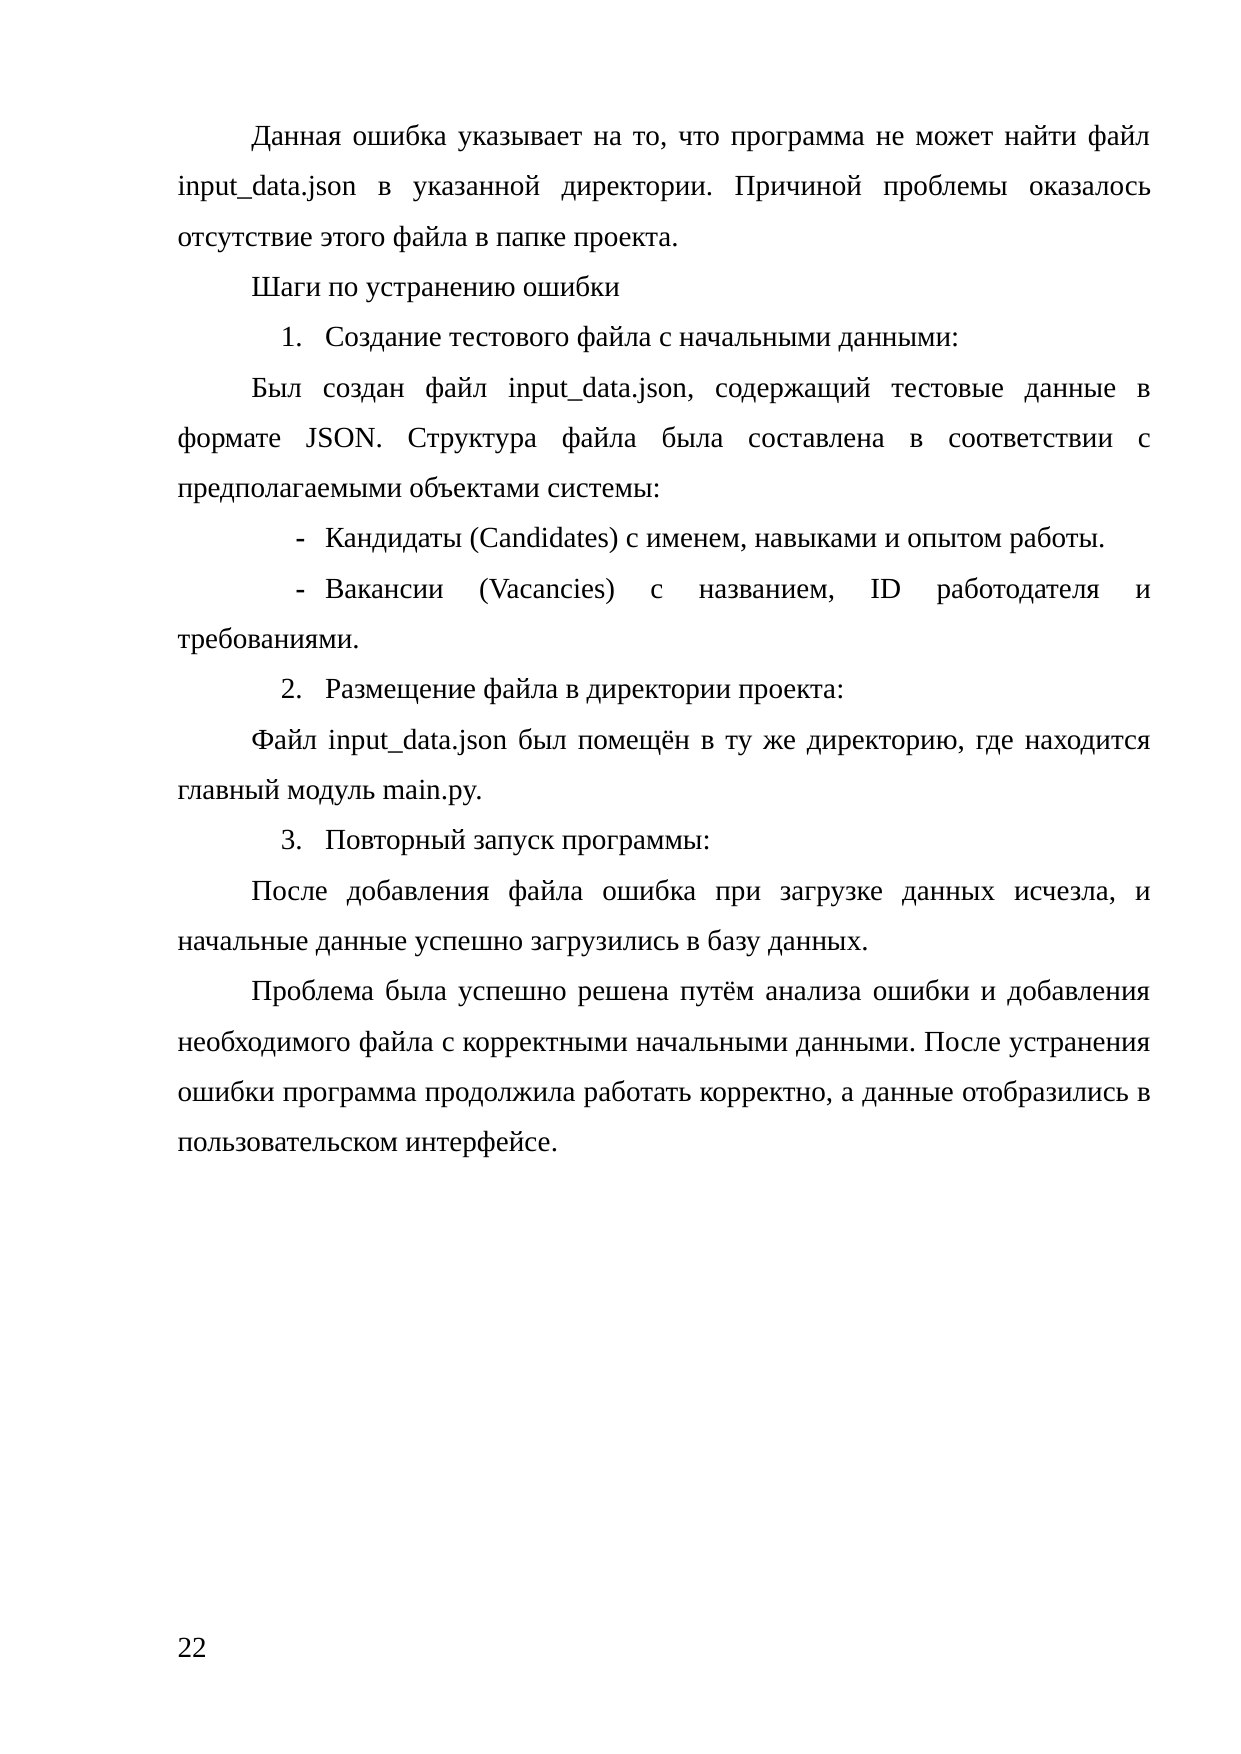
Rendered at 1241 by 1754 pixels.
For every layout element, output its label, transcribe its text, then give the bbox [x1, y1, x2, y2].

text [177, 118, 1152, 252]
list Вакансии (Vacancies) с названием, ID работодателя и требованиями. [177, 571, 1152, 655]
text Проблема была успешно решена путём анализа ошибки и добавления необходимого файла с корректными начальными данными. После устранения ошибки программа продолжила работать корректно, а данные отобразились в пользовательском интерфейсе. [177, 973, 1152, 1158]
list Создание тестового файла с начальными данными: [177, 319, 1152, 353]
text Был создан файл input_data.json, содержащий тестовые данные в формате JSON. Структура файла была составлена в соответствии с предполагаемыми объектами системы: [177, 370, 1152, 504]
text Файл input_data.json был помещён в ту же директорию, где находится главный модуль main.py. [177, 722, 1152, 806]
list Размещение файла в директории проекта: [177, 672, 1152, 705]
text После добавления файла ошибка при загрузке данных исчезла, и начальные данные успешно загрузились в базу данных. [177, 873, 1152, 957]
list Кандидаты (Candidates) с именем, навыками и опытом работы. [177, 521, 1152, 554]
text Шаги по устранению ошибки [177, 269, 1152, 303]
list Повторный запуск программы: [177, 822, 1152, 856]
